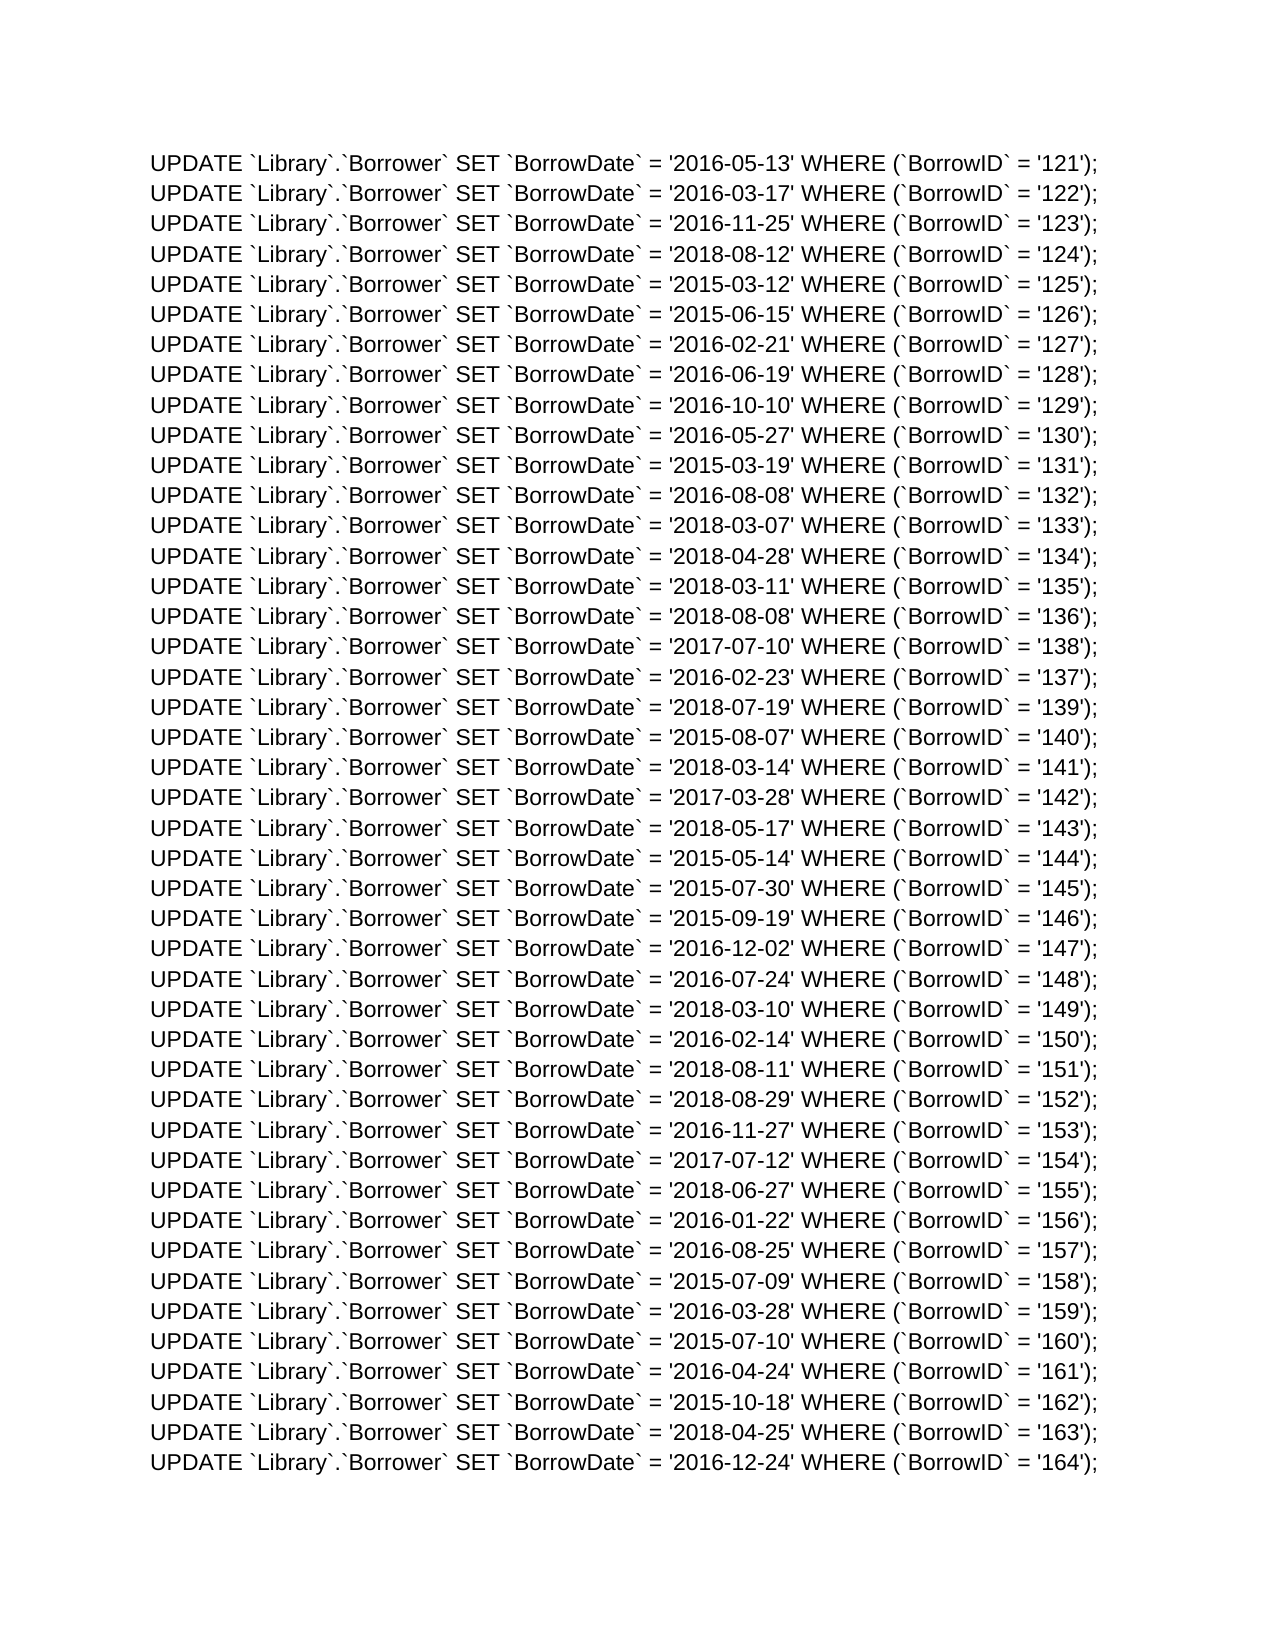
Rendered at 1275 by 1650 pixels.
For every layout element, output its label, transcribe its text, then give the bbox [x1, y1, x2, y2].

text UPDATE `Library`.`Borrower` SET `BorrowDate` = '2016-12-24' WHERE (`BorrowID` = '164'); [150, 1449, 1125, 1475]
text UPDATE `Library`.`Borrower` SET `BorrowDate` = '2016-10-10' WHERE (`BorrowID` = '129'); [150, 392, 1125, 418]
text UPDATE `Library`.`Borrower` SET `BorrowDate` = '2018-04-28' WHERE (`BorrowID` = '134'); [150, 543, 1125, 569]
text UPDATE `Library`.`Borrower` SET `BorrowDate` = '2016-01-22' WHERE (`BorrowID` = '156'); [150, 1207, 1125, 1234]
text UPDATE `Library`.`Borrower` SET `BorrowDate` = '2016-11-27' WHERE (`BorrowID` = '153'); [150, 1117, 1125, 1143]
text UPDATE `Library`.`Borrower` SET `BorrowDate` = '2017-07-10' WHERE (`BorrowID` = '138'); [150, 633, 1125, 660]
text UPDATE `Library`.`Borrower` SET `BorrowDate` = '2015-10-18' WHERE (`BorrowID` = '162'); [150, 1388, 1125, 1415]
text UPDATE `Library`.`Borrower` SET `BorrowDate` = '2018-08-11' WHERE (`BorrowID` = '151'); [150, 1056, 1125, 1083]
text UPDATE `Library`.`Borrower` SET `BorrowDate` = '2015-05-14' WHERE (`BorrowID` = '144'); [150, 845, 1125, 871]
text UPDATE `Library`.`Borrower` SET `BorrowDate` = '2016-03-28' WHERE (`BorrowID` = '159'); [150, 1298, 1125, 1324]
text UPDATE `Library`.`Borrower` SET `BorrowDate` = '2018-03-14' WHERE (`BorrowID` = '141'); [150, 754, 1125, 781]
text UPDATE `Library`.`Borrower` SET `BorrowDate` = '2017-07-12' WHERE (`BorrowID` = '154'); [150, 1147, 1125, 1173]
text UPDATE `Library`.`Borrower` SET `BorrowDate` = '2015-08-07' WHERE (`BorrowID` = '140'); [150, 724, 1125, 750]
text UPDATE `Library`.`Borrower` SET `BorrowDate` = '2017-03-28' WHERE (`BorrowID` = '142'); [150, 784, 1125, 811]
text UPDATE `Library`.`Borrower` SET `BorrowDate` = '2018-05-17' WHERE (`BorrowID` = '143'); [150, 814, 1125, 841]
text UPDATE `Library`.`Borrower` SET `BorrowDate` = '2016-08-25' WHERE (`BorrowID` = '157'); [150, 1237, 1125, 1264]
text UPDATE `Library`.`Borrower` SET `BorrowDate` = '2018-03-11' WHERE (`BorrowID` = '135'); [150, 573, 1125, 599]
text UPDATE `Library`.`Borrower` SET `BorrowDate` = '2018-04-25' WHERE (`BorrowID` = '163'); [150, 1419, 1125, 1445]
text UPDATE `Library`.`Borrower` SET `BorrowDate` = '2016-05-13' WHERE (`BorrowID` = '121'); [150, 150, 1125, 176]
text UPDATE `Library`.`Borrower` SET `BorrowDate` = '2016-02-14' WHERE (`BorrowID` = '150'); [150, 1026, 1125, 1052]
text UPDATE `Library`.`Borrower` SET `BorrowDate` = '2016-11-25' WHERE (`BorrowID` = '123'); [150, 210, 1125, 237]
text UPDATE `Library`.`Borrower` SET `BorrowDate` = '2018-08-12' WHERE (`BorrowID` = '124'); [150, 241, 1125, 267]
text UPDATE `Library`.`Borrower` SET `BorrowDate` = '2015-03-12' WHERE (`BorrowID` = '125'); [150, 271, 1125, 297]
text UPDATE `Library`.`Borrower` SET `BorrowDate` = '2016-02-21' WHERE (`BorrowID` = '127'); [150, 331, 1125, 358]
text UPDATE `Library`.`Borrower` SET `BorrowDate` = '2018-08-29' WHERE (`BorrowID` = '152'); [150, 1086, 1125, 1113]
text UPDATE `Library`.`Borrower` SET `BorrowDate` = '2015-09-19' WHERE (`BorrowID` = '146'); [150, 905, 1125, 932]
text UPDATE `Library`.`Borrower` SET `BorrowDate` = '2016-05-27' WHERE (`BorrowID` = '130'); [150, 422, 1125, 448]
text UPDATE `Library`.`Borrower` SET `BorrowDate` = '2016-03-17' WHERE (`BorrowID` = '122'); [150, 180, 1125, 207]
text UPDATE `Library`.`Borrower` SET `BorrowDate` = '2018-06-27' WHERE (`BorrowID` = '155'); [150, 1177, 1125, 1203]
text UPDATE `Library`.`Borrower` SET `BorrowDate` = '2015-03-19' WHERE (`BorrowID` = '131'); [150, 452, 1125, 478]
text UPDATE `Library`.`Borrower` SET `BorrowDate` = '2018-03-07' WHERE (`BorrowID` = '133'); [150, 512, 1125, 539]
text UPDATE `Library`.`Borrower` SET `BorrowDate` = '2015-07-10' WHERE (`BorrowID` = '160'); [150, 1328, 1125, 1354]
text UPDATE `Library`.`Borrower` SET `BorrowDate` = '2018-07-19' WHERE (`BorrowID` = '139'); [150, 694, 1125, 720]
text UPDATE `Library`.`Borrower` SET `BorrowDate` = '2016-08-08' WHERE (`BorrowID` = '132'); [150, 482, 1125, 509]
text UPDATE `Library`.`Borrower` SET `BorrowDate` = '2016-04-24' WHERE (`BorrowID` = '161'); [150, 1358, 1125, 1385]
text UPDATE `Library`.`Borrower` SET `BorrowDate` = '2015-07-30' WHERE (`BorrowID` = '145'); [150, 875, 1125, 901]
text UPDATE `Library`.`Borrower` SET `BorrowDate` = '2016-06-19' WHERE (`BorrowID` = '128'); [150, 361, 1125, 388]
text UPDATE `Library`.`Borrower` SET `BorrowDate` = '2018-08-08' WHERE (`BorrowID` = '136'); [150, 603, 1125, 629]
text UPDATE `Library`.`Borrower` SET `BorrowDate` = '2016-07-24' WHERE (`BorrowID` = '148'); [150, 966, 1125, 992]
text UPDATE `Library`.`Borrower` SET `BorrowDate` = '2016-02-23' WHERE (`BorrowID` = '137'); [150, 663, 1125, 690]
text UPDATE `Library`.`Borrower` SET `BorrowDate` = '2016-12-02' WHERE (`BorrowID` = '147'); [150, 935, 1125, 962]
text UPDATE `Library`.`Borrower` SET `BorrowDate` = '2018-03-10' WHERE (`BorrowID` = '149'); [150, 996, 1125, 1022]
text UPDATE `Library`.`Borrower` SET `BorrowDate` = '2015-06-15' WHERE (`BorrowID` = '126'); [150, 301, 1125, 327]
text UPDATE `Library`.`Borrower` SET `BorrowDate` = '2015-07-09' WHERE (`BorrowID` = '158'); [150, 1268, 1125, 1294]
